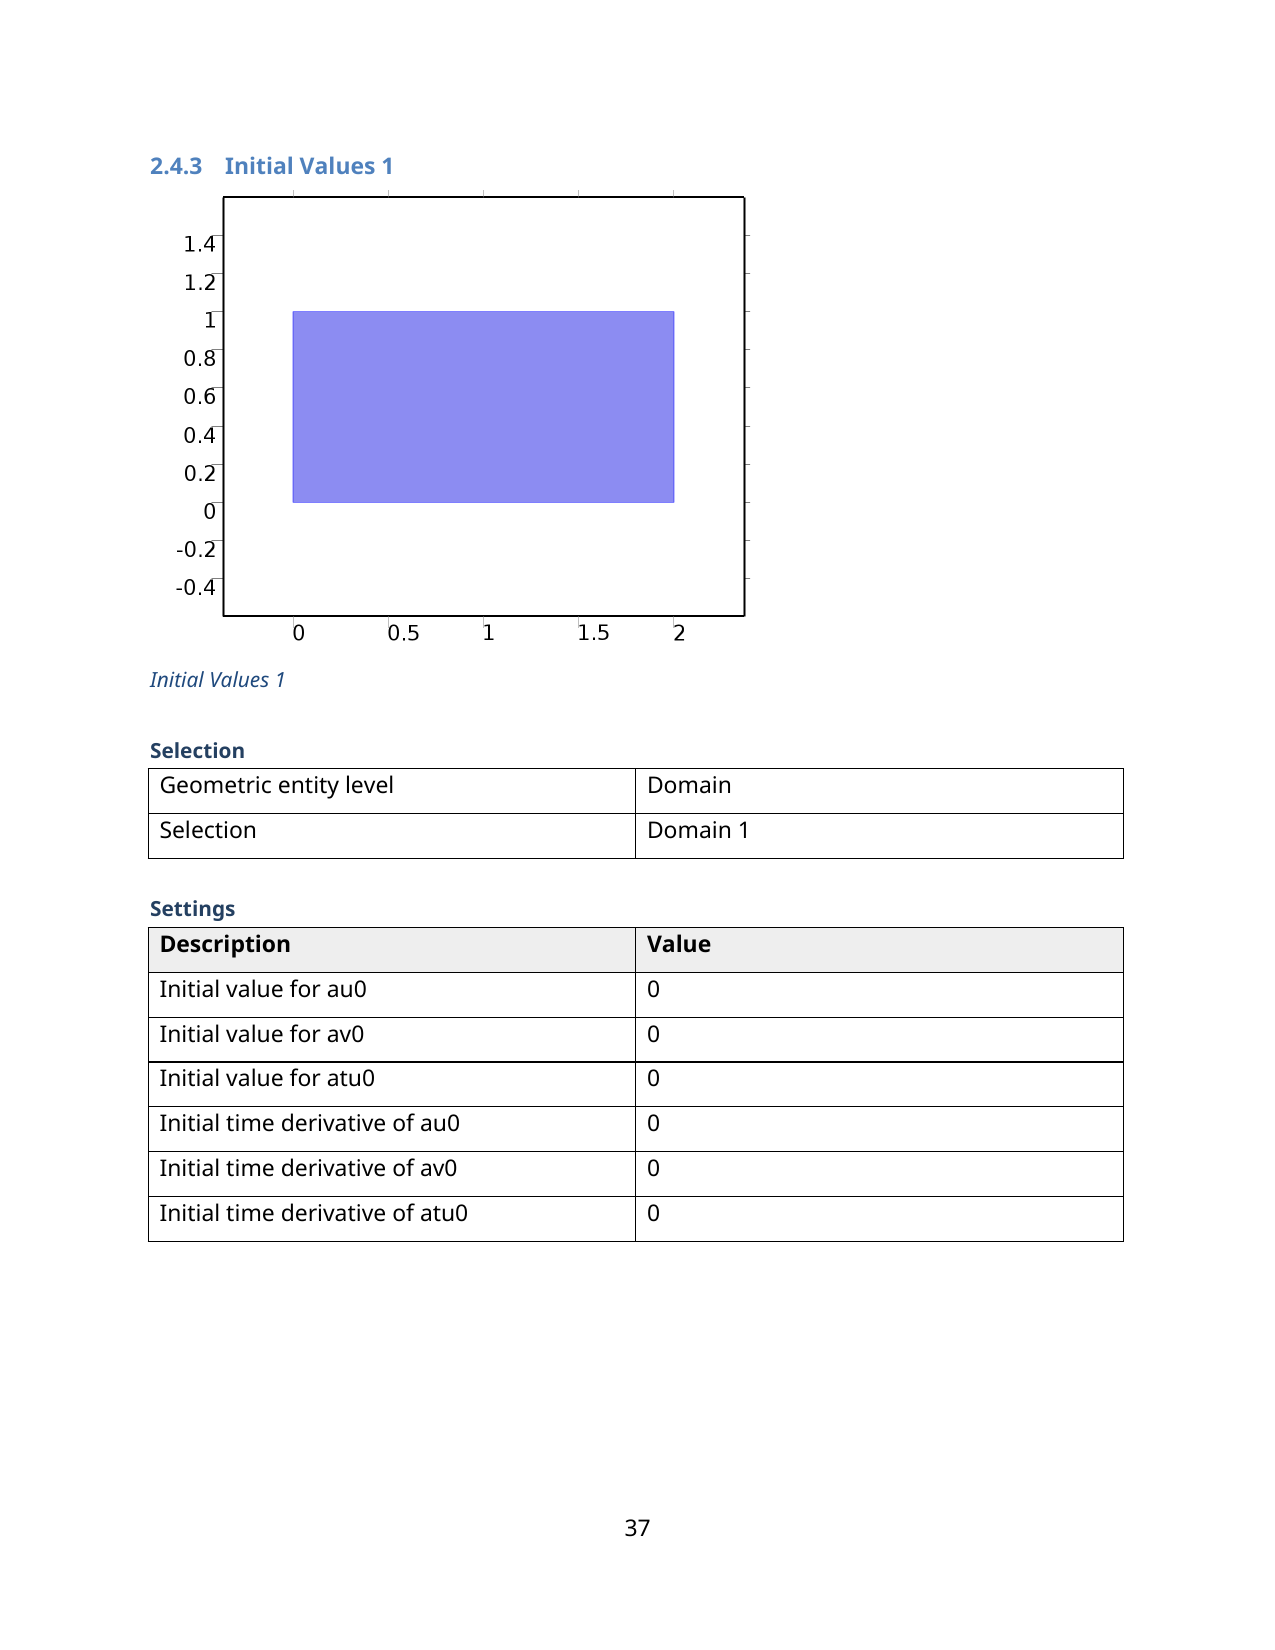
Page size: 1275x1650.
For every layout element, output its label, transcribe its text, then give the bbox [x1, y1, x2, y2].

text Initial Values 1 [150, 666, 1125, 694]
table_header Geometric entity level [149, 769, 635, 813]
table_cell Initial time derivative of atu0 [149, 1197, 635, 1241]
text Selection [150, 736, 1125, 764]
table_header Value [636, 928, 1123, 972]
table_cell 0 [636, 1063, 1123, 1106]
table_header Description [149, 928, 635, 972]
table_cell 0 [636, 973, 1123, 1017]
table_cell 0 [636, 1018, 1123, 1061]
subtitle Initial Values 1 [150, 150, 1125, 181]
table_cell 0 [636, 1197, 1123, 1241]
picture [150, 190, 750, 641]
text Settings [150, 894, 1125, 923]
table_cell Initial value for au0 [149, 973, 635, 1017]
table_cell Initial time derivative of av0 [149, 1152, 635, 1196]
table_cell 0 [636, 1107, 1123, 1151]
table_header Domain [636, 769, 1123, 813]
table_cell Selection [149, 814, 635, 858]
table_cell 0 [636, 1152, 1123, 1196]
table_cell Domain 1 [636, 814, 1123, 858]
table_cell Initial value for atu0 [149, 1063, 635, 1106]
table_cell Initial value for av0 [149, 1018, 635, 1061]
table_cell Initial time derivative of au0 [149, 1107, 635, 1151]
